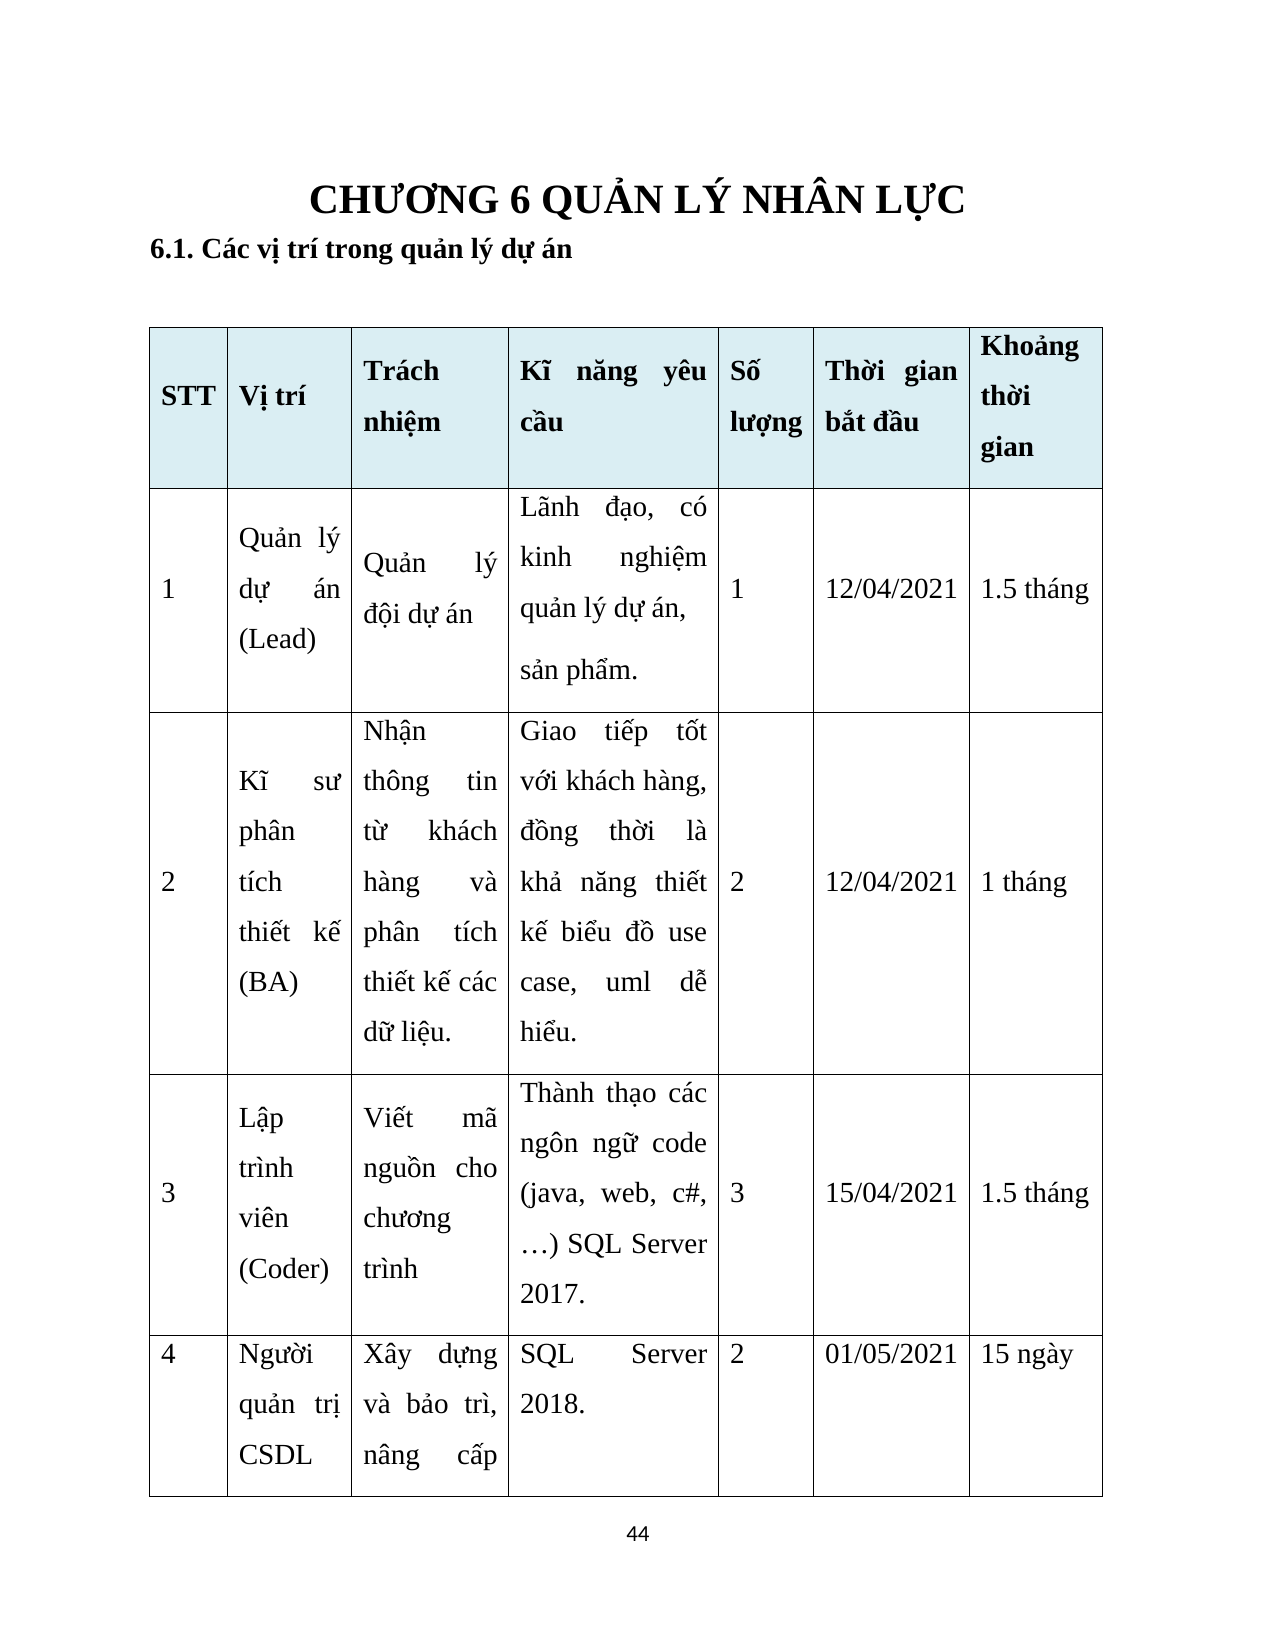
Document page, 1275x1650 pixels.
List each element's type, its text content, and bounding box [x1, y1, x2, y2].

table_cell SQL Server 2018. [509, 1336, 718, 1496]
table_cell Kĩ sư phân tích thiết kế (BA) [228, 713, 351, 1074]
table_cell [352, 1336, 508, 1496]
table_header Thời gian bắt đầu [814, 328, 969, 488]
table_cell 15/04/2021 [814, 1075, 969, 1335]
table_header STT [150, 328, 227, 488]
table_cell 1 tháng [970, 713, 1102, 1074]
table_cell 2 [719, 713, 813, 1074]
table_header Trách nhiệm [352, 328, 508, 488]
table_cell 15 ngày [970, 1336, 1102, 1496]
table_cell 1.5 tháng [970, 1075, 1102, 1335]
table_cell 4 [150, 1336, 227, 1496]
table_cell Viết mã nguồn cho chương trình [352, 1075, 508, 1335]
table_header Vị trí [228, 328, 351, 488]
table_cell 3 [150, 1075, 227, 1335]
table_cell 1 [719, 489, 813, 712]
table_cell Lập trình viên (Coder) [228, 1075, 351, 1335]
table_cell 1 [150, 489, 227, 712]
table_cell Lãnh đạo, có kinh nghiệm quản lý dự án, sản phẩm. [509, 489, 718, 712]
table_header Khoảng thời gian [970, 328, 1102, 488]
table_cell 1.5 tháng [970, 489, 1102, 712]
table_cell Quản lý đội dự án [352, 489, 508, 712]
table_cell 12/04/2021 [814, 713, 969, 1074]
table_cell Giao tiếp tốt với khách hàng, đồng thời là khả năng thiết kế biểu đồ use case, uml dễ hiểu. [509, 713, 718, 1074]
table_cell 3 [719, 1075, 813, 1335]
table_cell Quản lý dự án (Lead) [228, 489, 351, 712]
table_header Số lượng [719, 328, 813, 488]
table_cell Người quản trị CSDL [228, 1336, 351, 1496]
table_header Kĩ năng yêu cầu [509, 328, 718, 488]
table_cell 12/04/2021 [814, 489, 969, 712]
table_cell Nhận thông tin từ khách hàng và phân tích thiết kế các dữ liệu. [352, 713, 508, 1074]
table_cell Thành thạo các ngôn ngữ code (java, web, c#, …) SQL Server 2017. [509, 1075, 718, 1335]
subtitle 6.1. Các vị trí trong quản lý dự án [150, 231, 1125, 264]
table_cell 2 [150, 713, 227, 1074]
subtitle CHƯƠNG 6 QUẢN LÝ NHÂN LỰC [150, 175, 1125, 223]
table_cell 01/05/2021 [814, 1336, 969, 1496]
table_cell 2 [719, 1336, 813, 1496]
